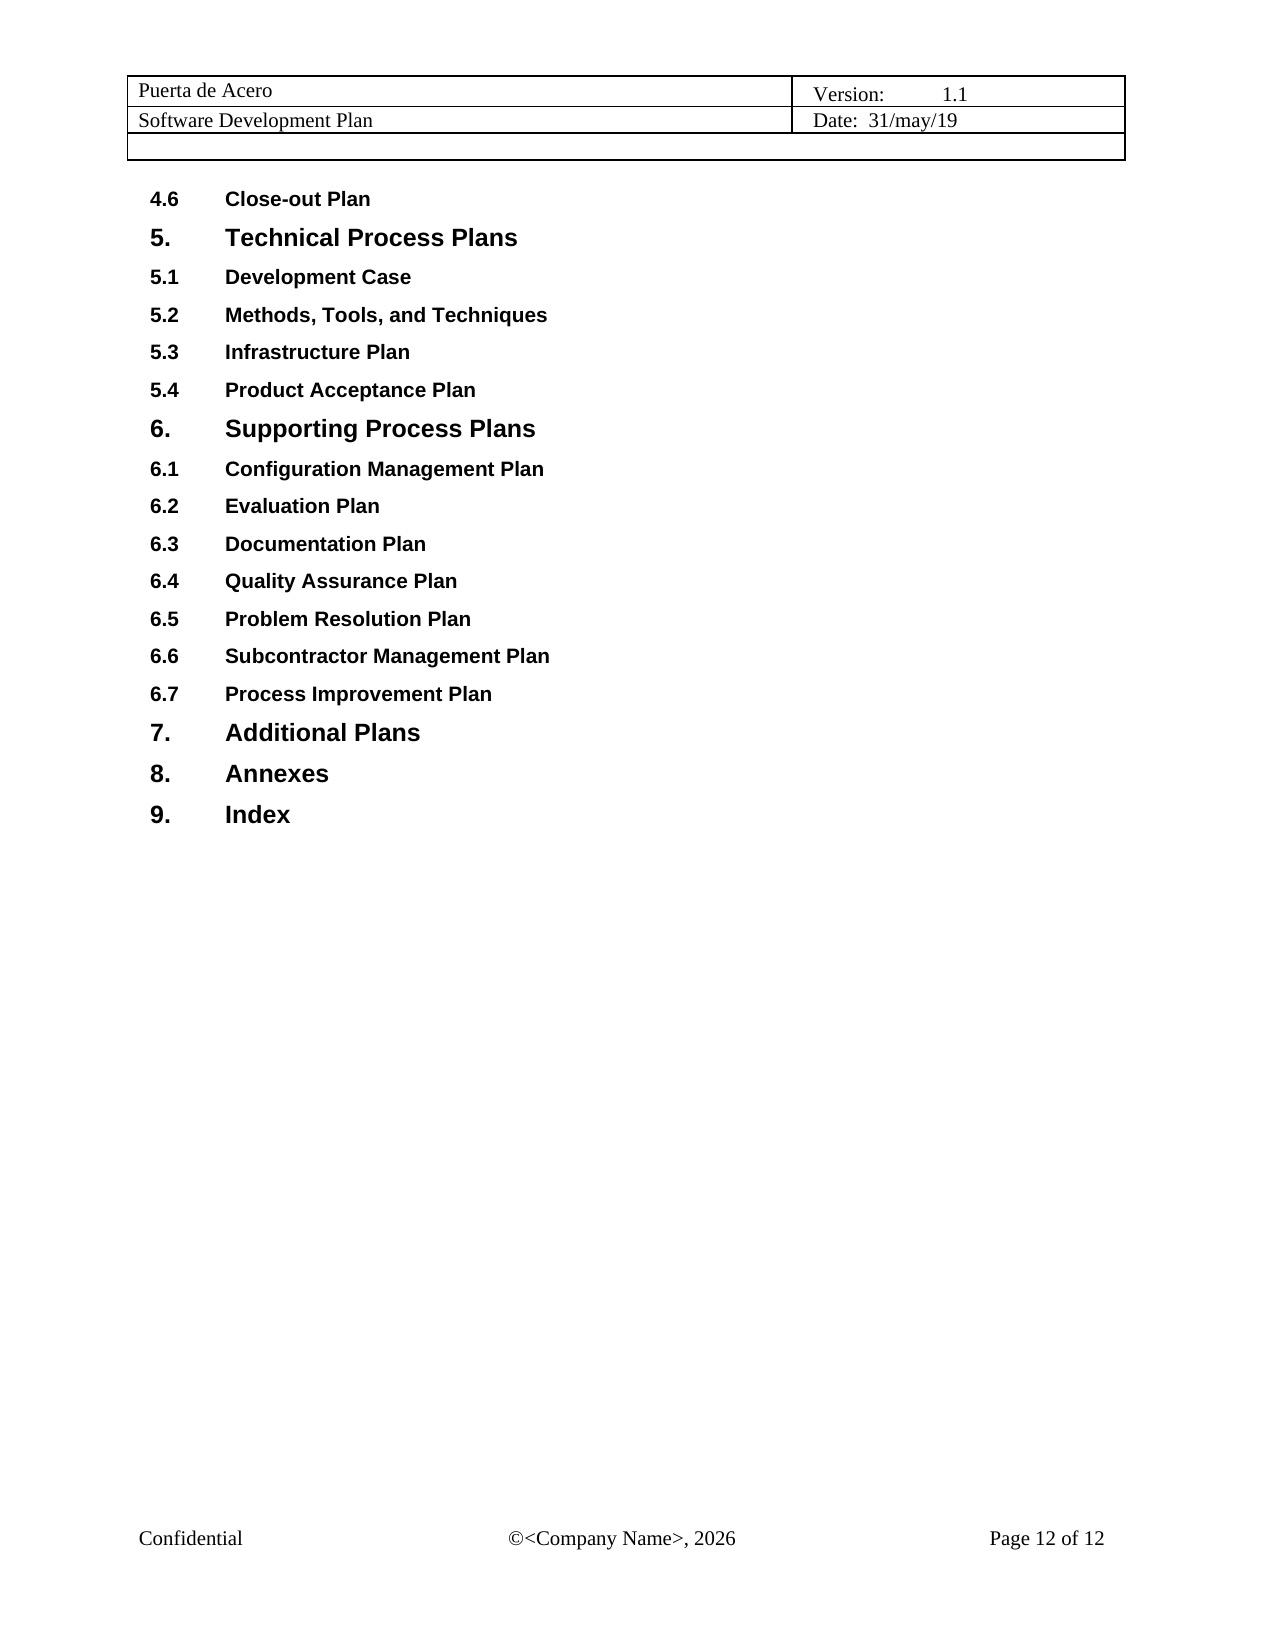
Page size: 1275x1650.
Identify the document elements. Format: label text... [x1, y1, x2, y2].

subtitle Infrastructure Plan [150, 339, 1125, 364]
subtitle Evaluation Plan [150, 493, 1125, 518]
subtitle Additional Plans [150, 718, 1125, 747]
subtitle Subcontractor Management Plan [150, 643, 1125, 668]
subtitle Technical Process Plans [150, 223, 1125, 252]
subtitle Quality Assurance Plan [150, 568, 1125, 593]
subtitle Problem Resolution Plan [150, 605, 1125, 630]
subtitle Documentation Plan [150, 530, 1125, 555]
subtitle Methods, Tools, and Techniques [150, 302, 1125, 327]
subtitle Product Acceptance Plan [150, 377, 1125, 402]
subtitle Supporting Process Plans [150, 414, 1125, 443]
subtitle Configuration Management Plan [150, 455, 1125, 480]
subtitle Index [150, 800, 1125, 829]
subtitle Process Improvement Plan [150, 680, 1125, 705]
subtitle Close-out Plan [150, 185, 1125, 210]
subtitle Annexes [150, 759, 1125, 788]
subtitle Development Case [150, 264, 1125, 289]
